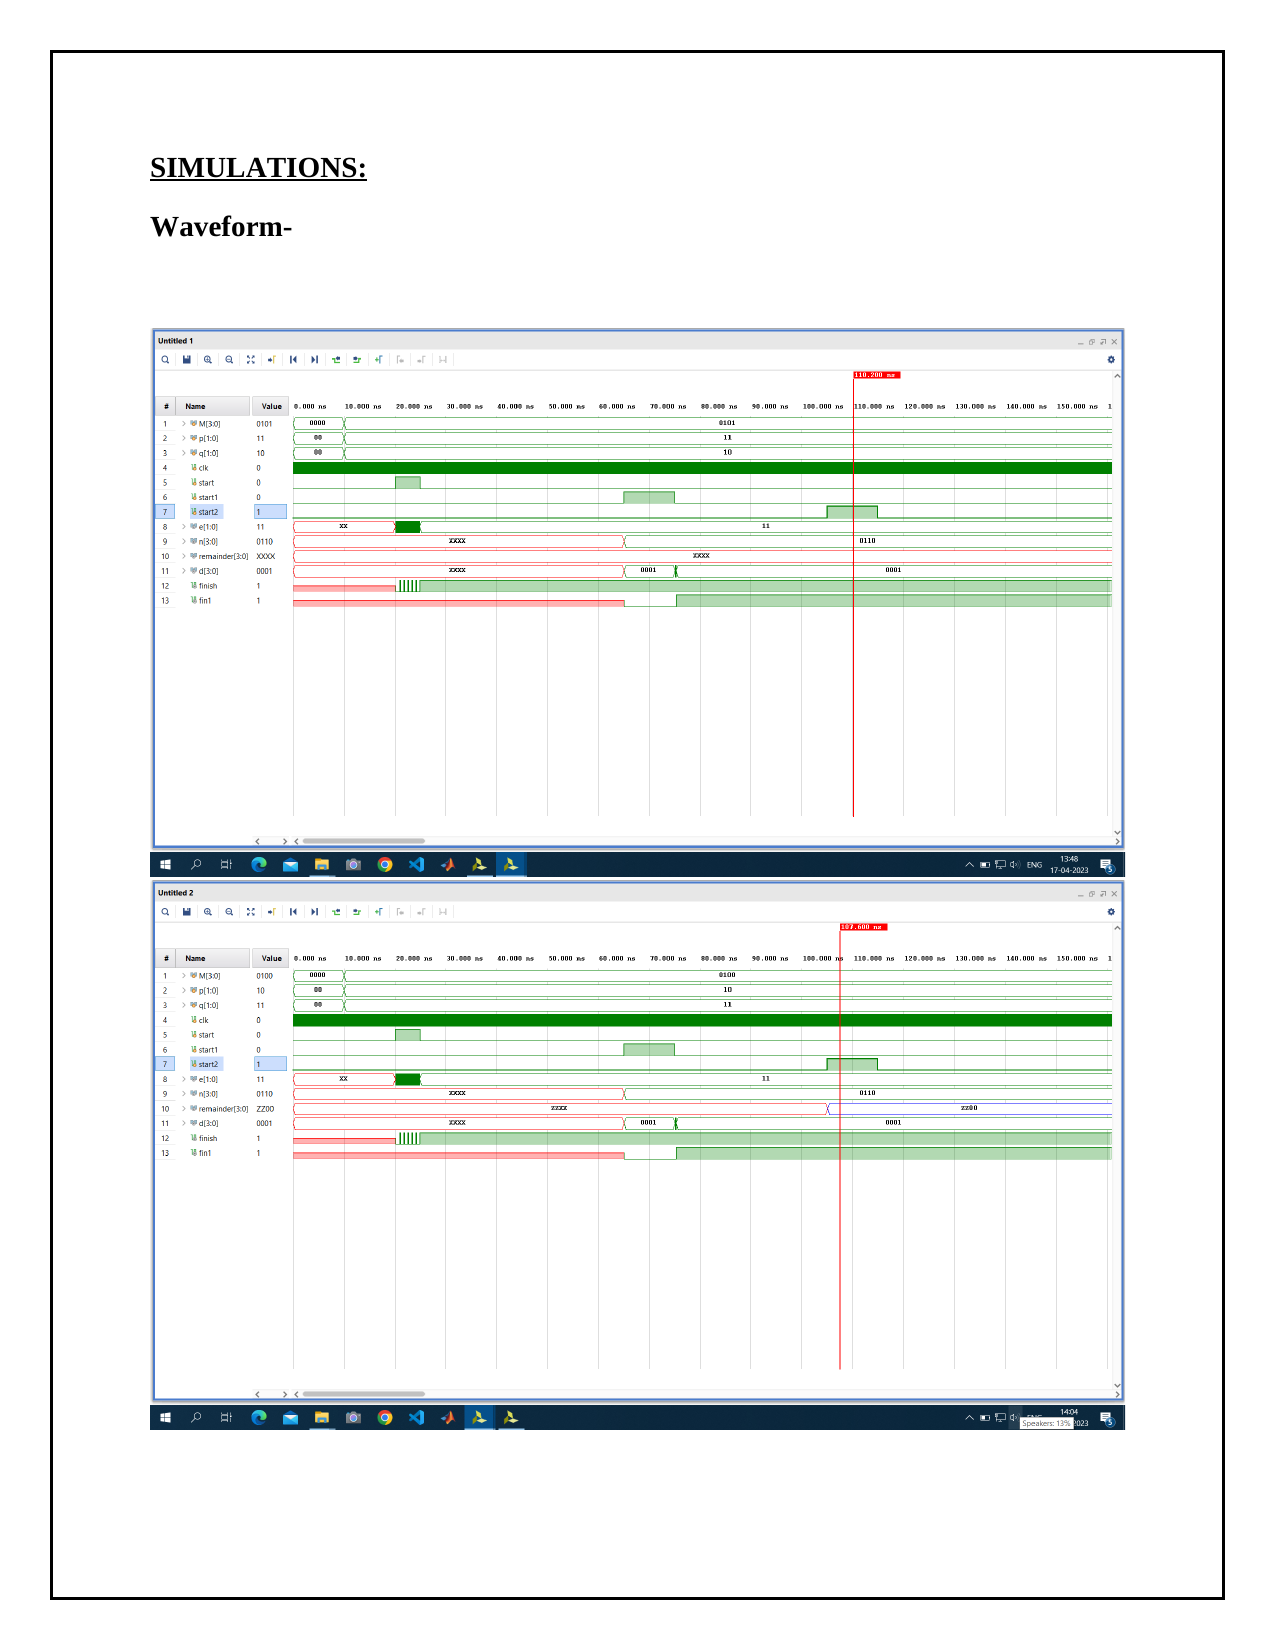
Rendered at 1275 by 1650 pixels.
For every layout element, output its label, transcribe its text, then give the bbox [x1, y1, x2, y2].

text SIMULATIONS: [150, 150, 1125, 183]
picture [150, 880, 1125, 1430]
text Waveform- [150, 209, 1125, 243]
picture [150, 328, 1125, 877]
